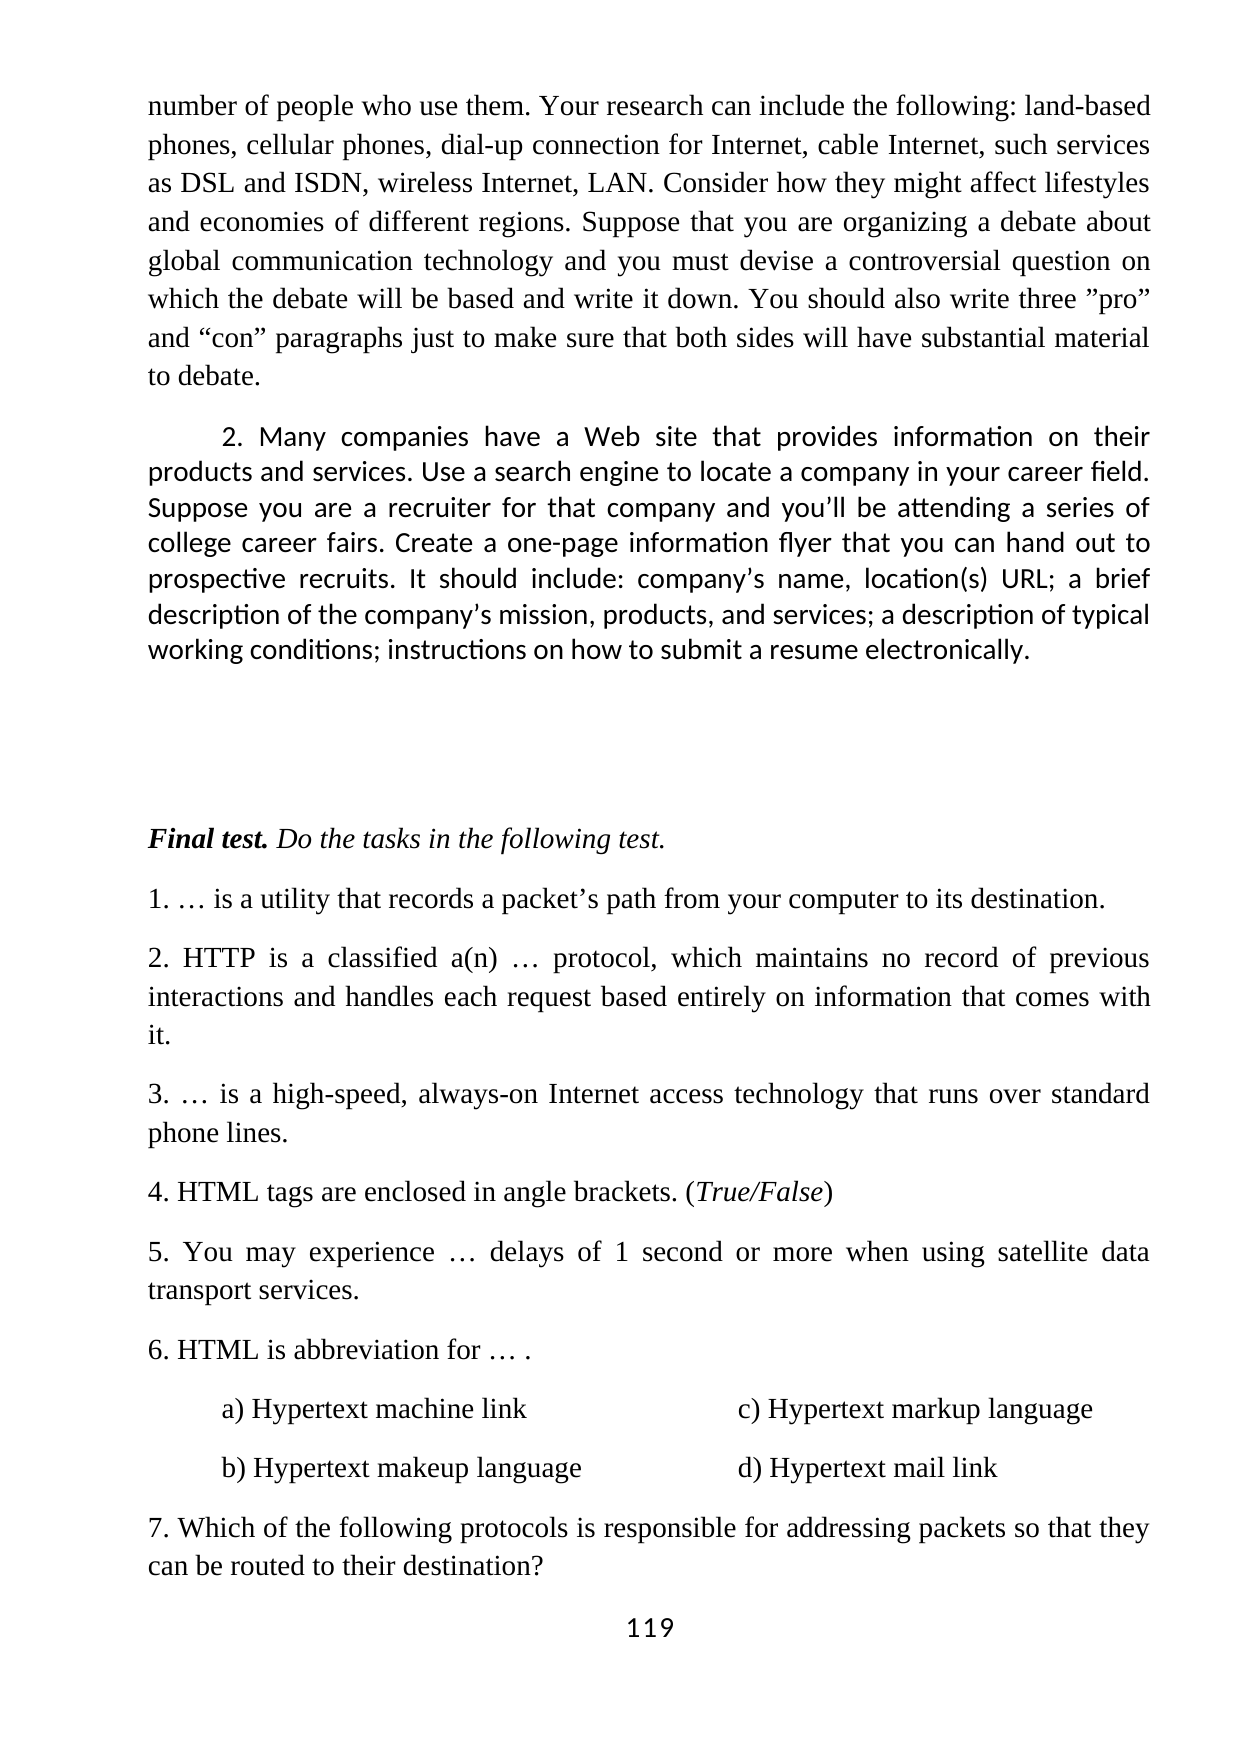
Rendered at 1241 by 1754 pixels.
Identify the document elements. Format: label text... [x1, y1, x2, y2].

text 2. Many companies have a Web site that provides information on their products and services. Use a search engine to locate a company in your career field. Suppose you are a recruiter for that company and you’ll be attending a series of college career fairs. Create a one-page information flyer that you can hand out to prospective recruits. It should include: company’s name, location(s) URL; a brief description of the company’s mission, products, and services; a description of typical working conditions; instructions on how to submit a resume electronically. [148, 418, 1152, 667]
text 6. HTML is abbreviation for … . [148, 1332, 1152, 1365]
text 1. … is a utility that records a packet’s path from your computer to its destination. [148, 881, 1152, 914]
text 2. HTTP is a classified a(n) … protocol, which maintains no record of previous interactions and handles each request based entirely on information that comes with it. [148, 940, 1152, 1051]
text a) Hypertext machine link c) Hypertext markup language [221, 1391, 1152, 1425]
text 3. … is a high-speed, always-on Internet access technology that runs over standard phone lines. [148, 1077, 1152, 1149]
text 4. HTML tags are enclosed in angle brackets. (True/False) [148, 1174, 1152, 1208]
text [148, 88, 1152, 392]
text b) Hypertext makeup language d) Hypertext mail link [221, 1451, 1152, 1484]
text Final test. Do the tasks in the following test. [148, 821, 1152, 855]
text 7. Which of the following protocols is responsible for addressing packets so that they can be routed to their destination? [148, 1510, 1152, 1582]
text 5. You may experience … delays of 1 second or more when using satellite data transport services. [148, 1234, 1152, 1306]
